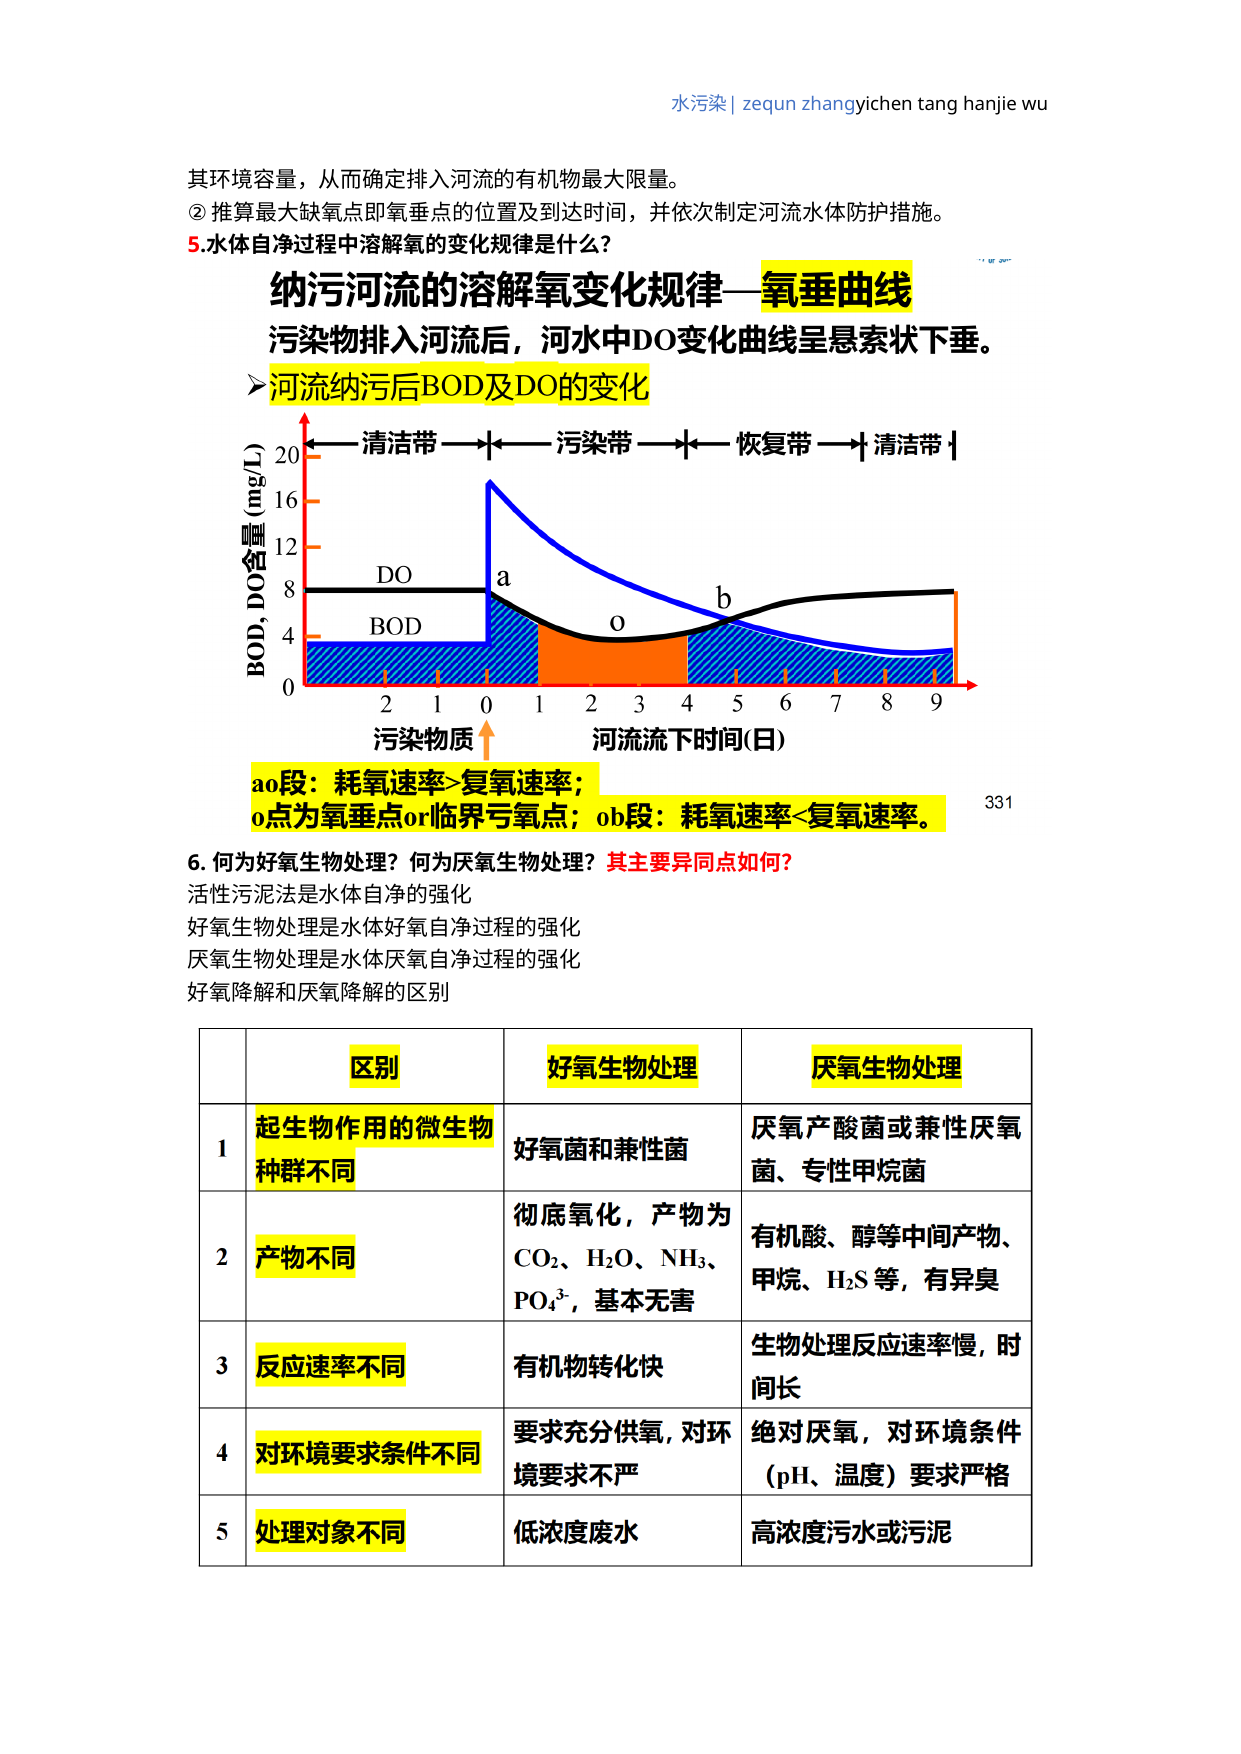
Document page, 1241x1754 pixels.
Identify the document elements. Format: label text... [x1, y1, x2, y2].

picture [187, 259, 1053, 835]
text ②推算最大缺氧点即氧垂点的位置及到达时间，并依次制定河流水体防护措施。 [187, 194, 1053, 227]
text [187, 162, 1053, 194]
picture [187, 1007, 1052, 1573]
text 好氧降解和厌氧降解的区别 [187, 974, 1053, 1007]
text 6. 何为好氧生物处理？何为厌氧生物处理？其主要异同点如何？ [187, 844, 1053, 877]
text 好氧生物处理是水体好氧自净过程的强化 [187, 909, 1053, 942]
text 厌氧生物处理是水体厌氧自净过程的强化 [187, 942, 1053, 974]
text 活性污泥法是水体自净的强化 [187, 877, 1053, 909]
text 5.水体自净过程中溶解氧的变化规律是什么？ [187, 227, 1053, 259]
